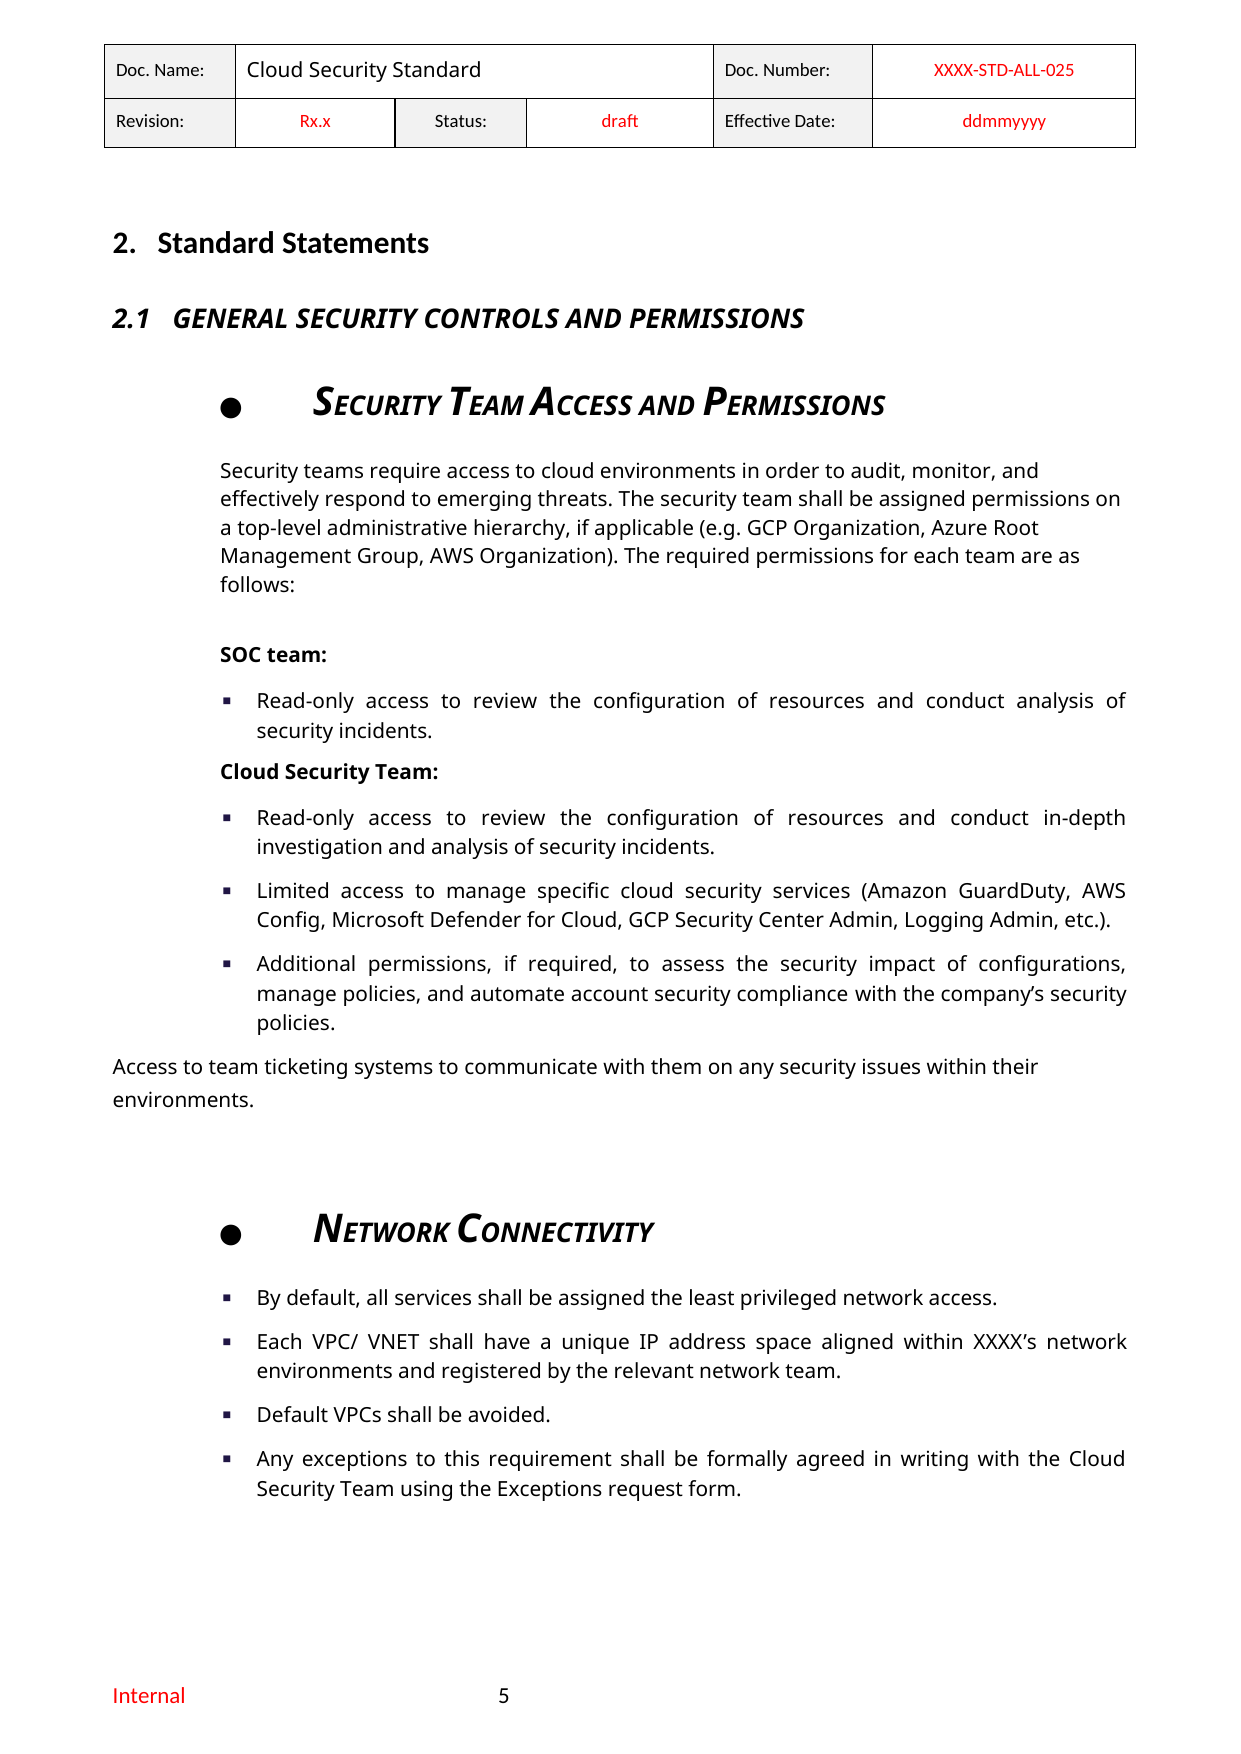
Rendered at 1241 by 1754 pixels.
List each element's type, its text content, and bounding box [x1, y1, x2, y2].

list Any exceptions to this requirement shall be formally agreed in writing with the Cloud Security Team using the Exceptions request form. [219, 1444, 1127, 1502]
list Default VPCs shall be avoided. [219, 1400, 1127, 1429]
text Cloud Security Team: [220, 757, 1128, 785]
text Security teams require access to cloud environments in order to audit, monitor, and effectively respond to emerging threats. The security team shall be assigned permissions on a top-level administrative hierarchy, if applicable (e.g. GCP Organization, Azure Root Management Group, AWS Organization). The required permissions for each team are as follows: [220, 456, 1127, 598]
subtitle SECURITY TEAM ACCESS AND PERMISSIONS [219, 373, 1128, 431]
list Limited access to manage specific cloud security services (Amazon GuardDuty, AWS Config, Microsoft Defender for Cloud, GCP Security Center Admin, Logging Admin, etc.). [219, 876, 1127, 934]
text SOC team: [220, 641, 1128, 669]
subtitle GENERAL SECURITY CONTROLS AND PERMISSIONS [112, 299, 1128, 336]
list Each VPC/ VNET shall have a unique IP address space aligned within XXXX’s network environments and registered by the relevant network team. [219, 1327, 1127, 1384]
subtitle Standard Statements [112, 223, 1128, 262]
text Access to team ticketing systems to communicate with them on any security issues within their environments. [112, 1052, 1128, 1113]
list By default, all services shall be assigned the least privileged network access. [219, 1283, 1127, 1311]
list Read-only access to review the configuration of resources and conduct in-depth investigation and analysis of security incidents. [219, 803, 1127, 860]
subtitle NETWORK CONNECTIVITY [219, 1200, 1128, 1258]
list Read-only access to review the configuration of resources and conduct analysis of security incidents. [219, 686, 1127, 744]
list Additional permissions, if required, to assess the security impact of configurations, manage policies, and automate account security compliance with the company’s security policies. [219, 949, 1127, 1036]
